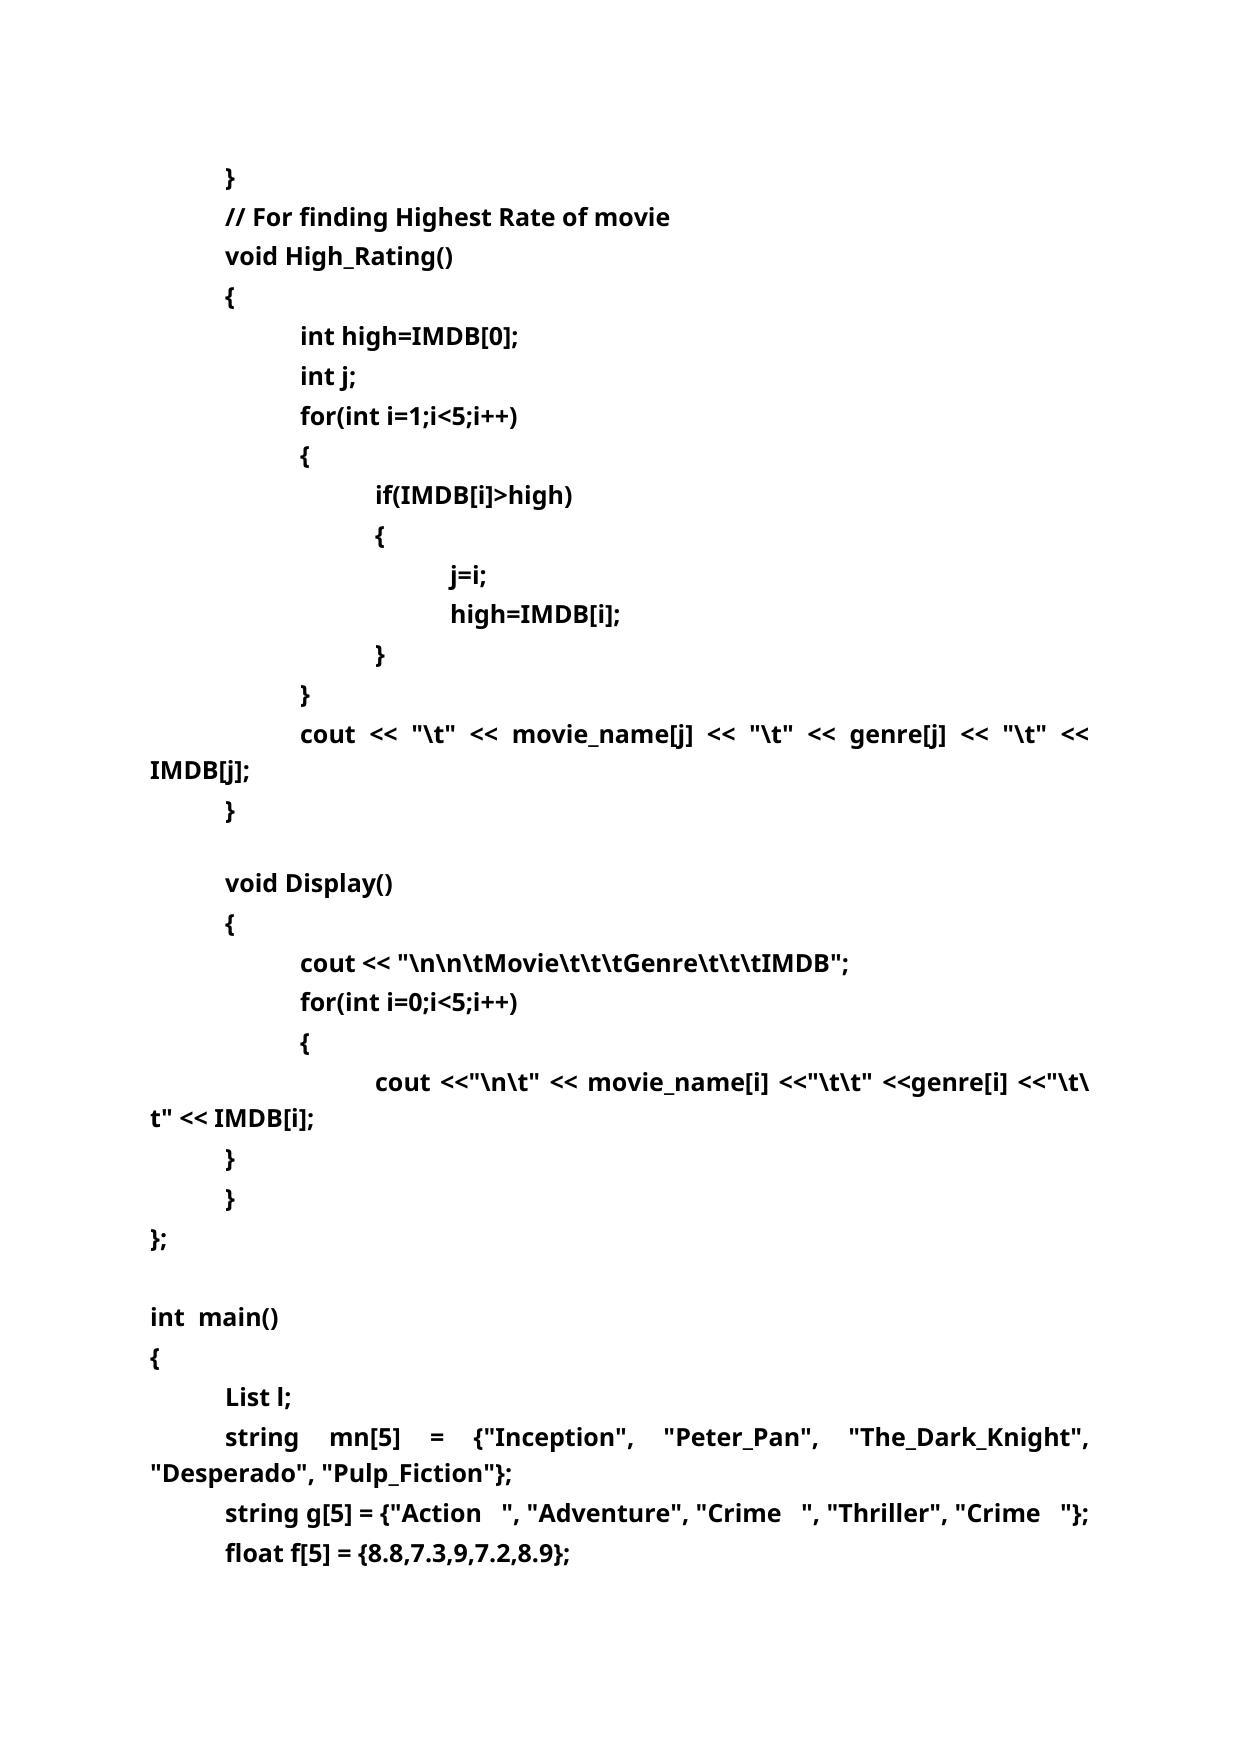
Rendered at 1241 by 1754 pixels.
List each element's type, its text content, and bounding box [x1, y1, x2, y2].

text // For finding Highest Rate of movie [150, 199, 1090, 233]
text void High_Rating() [150, 239, 1090, 273]
text { [150, 1340, 1090, 1374]
text { [150, 1025, 1090, 1059]
text } [150, 637, 1090, 671]
text int high=IMDB[0]; [150, 318, 1090, 353]
text { [150, 517, 1090, 552]
text cout << "\t" << movie_name[j] << "\t" << genre[j] << "\t" << IMDB[j]; [150, 716, 1090, 787]
text cout <<"\n\t" << movie_name[i] <<"\t\t" <<genre[i] <<"\t\t" << IMDB[i]; [150, 1065, 1090, 1135]
text { [150, 279, 1090, 313]
text }; [150, 1220, 1090, 1254]
text for(int i=1;i<5;i++) [150, 398, 1090, 432]
text high=IMDB[i]; [150, 597, 1090, 631]
text List l; [150, 1379, 1090, 1414]
text int j; [150, 358, 1090, 392]
text int main() [150, 1300, 1090, 1334]
text } [150, 677, 1090, 711]
text } [150, 1181, 1090, 1215]
text } [150, 793, 1090, 827]
text void Display() [150, 866, 1090, 900]
text if(IMDB[i]>high) [150, 478, 1090, 512]
text string g[5] = {"Action ", "Adventure", "Crime ", "Thriller", "Crime "}; [150, 1496, 1090, 1529]
text float f[5] = {8.8,7.3,9,7.2,8.9}; [150, 1535, 1090, 1569]
text j=i; [150, 557, 1090, 591]
text string mn[5] = {"Inception", "Peter_Pan", "The_Dark_Knight", "Desperado", "Pulp_Fiction"}; [150, 1419, 1090, 1490]
text { [150, 906, 1090, 939]
text } [150, 1141, 1090, 1175]
text cout << "\n\n\tMovie\t\t\tGenre\t\t\tIMDB"; [150, 945, 1090, 979]
text } [150, 159, 1090, 193]
text { [150, 438, 1090, 472]
text for(int i=0;i<5;i++) [150, 985, 1090, 1019]
